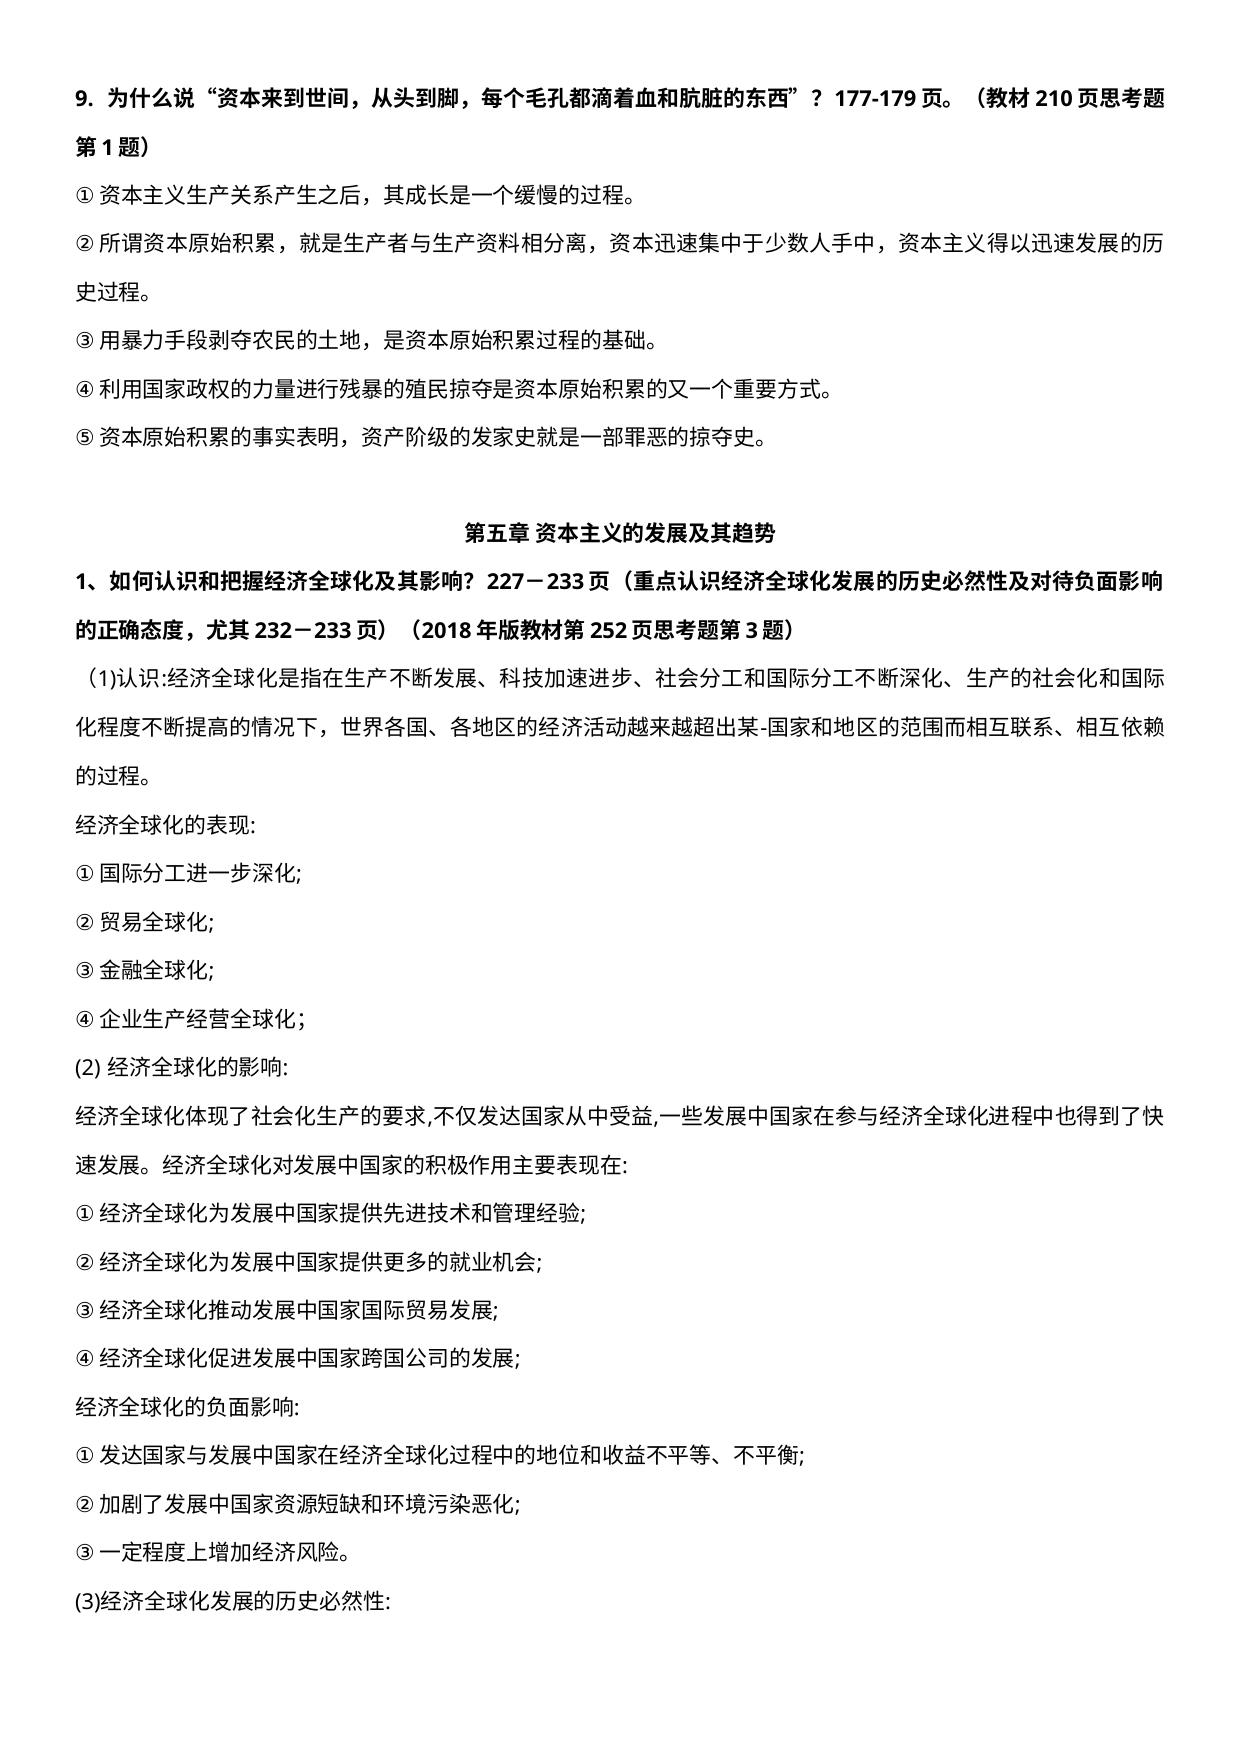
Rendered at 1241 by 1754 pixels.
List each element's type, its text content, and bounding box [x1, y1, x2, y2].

list ③经济全球化推动发展中国家国际贸易发展; [75, 1293, 1165, 1325]
text 1、如何认识和把握经济全球化及其影响？227－233页（重点认识经济全球化发展的历史必然性及对待负面影响的正确态度，尤其232－233页）（2018年版教材第252页思考题第3题） [75, 564, 1165, 645]
text ③金融全球化; ④企业生产经营全球化； [75, 953, 1165, 1034]
text ②贸易全球化; [75, 904, 1165, 937]
list ④经济全球化促进发展中国家跨国公司的发展; [75, 1341, 1165, 1373]
list ②经济全球化为发展中国家提供更多的就业机会; [75, 1244, 1165, 1277]
list ④利用国家政权的力量进行残暴的殖民掠夺是资本原始积累的又一个重要方式。 [75, 372, 1165, 404]
list ①资本主义生产关系产生之后，其成长是一个缓慢的过程。 [75, 178, 1165, 210]
text （1)认识:经济全球化是指在生产不断发展、科技加速进步、社会分工和国际分工不断深化、生产的社会化和国际化程度不断提高的情况下，世界各国、各地区的经济活动越来越超出某-国家和地区的范围而相互联系、相互依赖的过程。 经济全球化的表现: ①国际分工进一步深化; [75, 661, 1165, 888]
list 为什么说“资本来到世间，从头到脚，每个毛孔都滴着血和肮脏的东西”？177-179页。（教材210页思考题第1题） [75, 81, 1165, 162]
list 经济全球化的影响: 经济全球化体现了社会化生产的要求,不仅发达国家从中受益,一些发展中国家在参与经济全球化进程中也得到了快速发展。经济全球化对发展中国家的积极作用主要表现在: ①经济全球化为发展中国家提供先进技术和管理经验; [75, 1050, 1165, 1228]
list ②加剧了发展中国家资源短缺和环境污染恶化; [75, 1486, 1165, 1519]
list ⑤资本原始积累的事实表明，资产阶级的发家史就是一部罪恶的掠夺史。 [75, 420, 1165, 452]
list ③用暴力手段剥夺农民的土地，是资本原始积累过程的基础。 [75, 323, 1165, 356]
list 经济全球化的负面影响: ①发达国家与发展中国家在经济全球化过程中的地位和收益不平等、不平衡; [75, 1389, 1165, 1471]
list ③一定程度上增加经济风险。 (3)经济全球化发展的历史必然性: [75, 1535, 1165, 1616]
list ②所谓资本原始积累，就是生产者与生产资料相分离，资本迅速集中于少数人手中，资本主义得以迅速发展的历史过程。 [75, 226, 1165, 307]
text 第五章 资本主义的发展及其趋势 [75, 516, 1165, 548]
